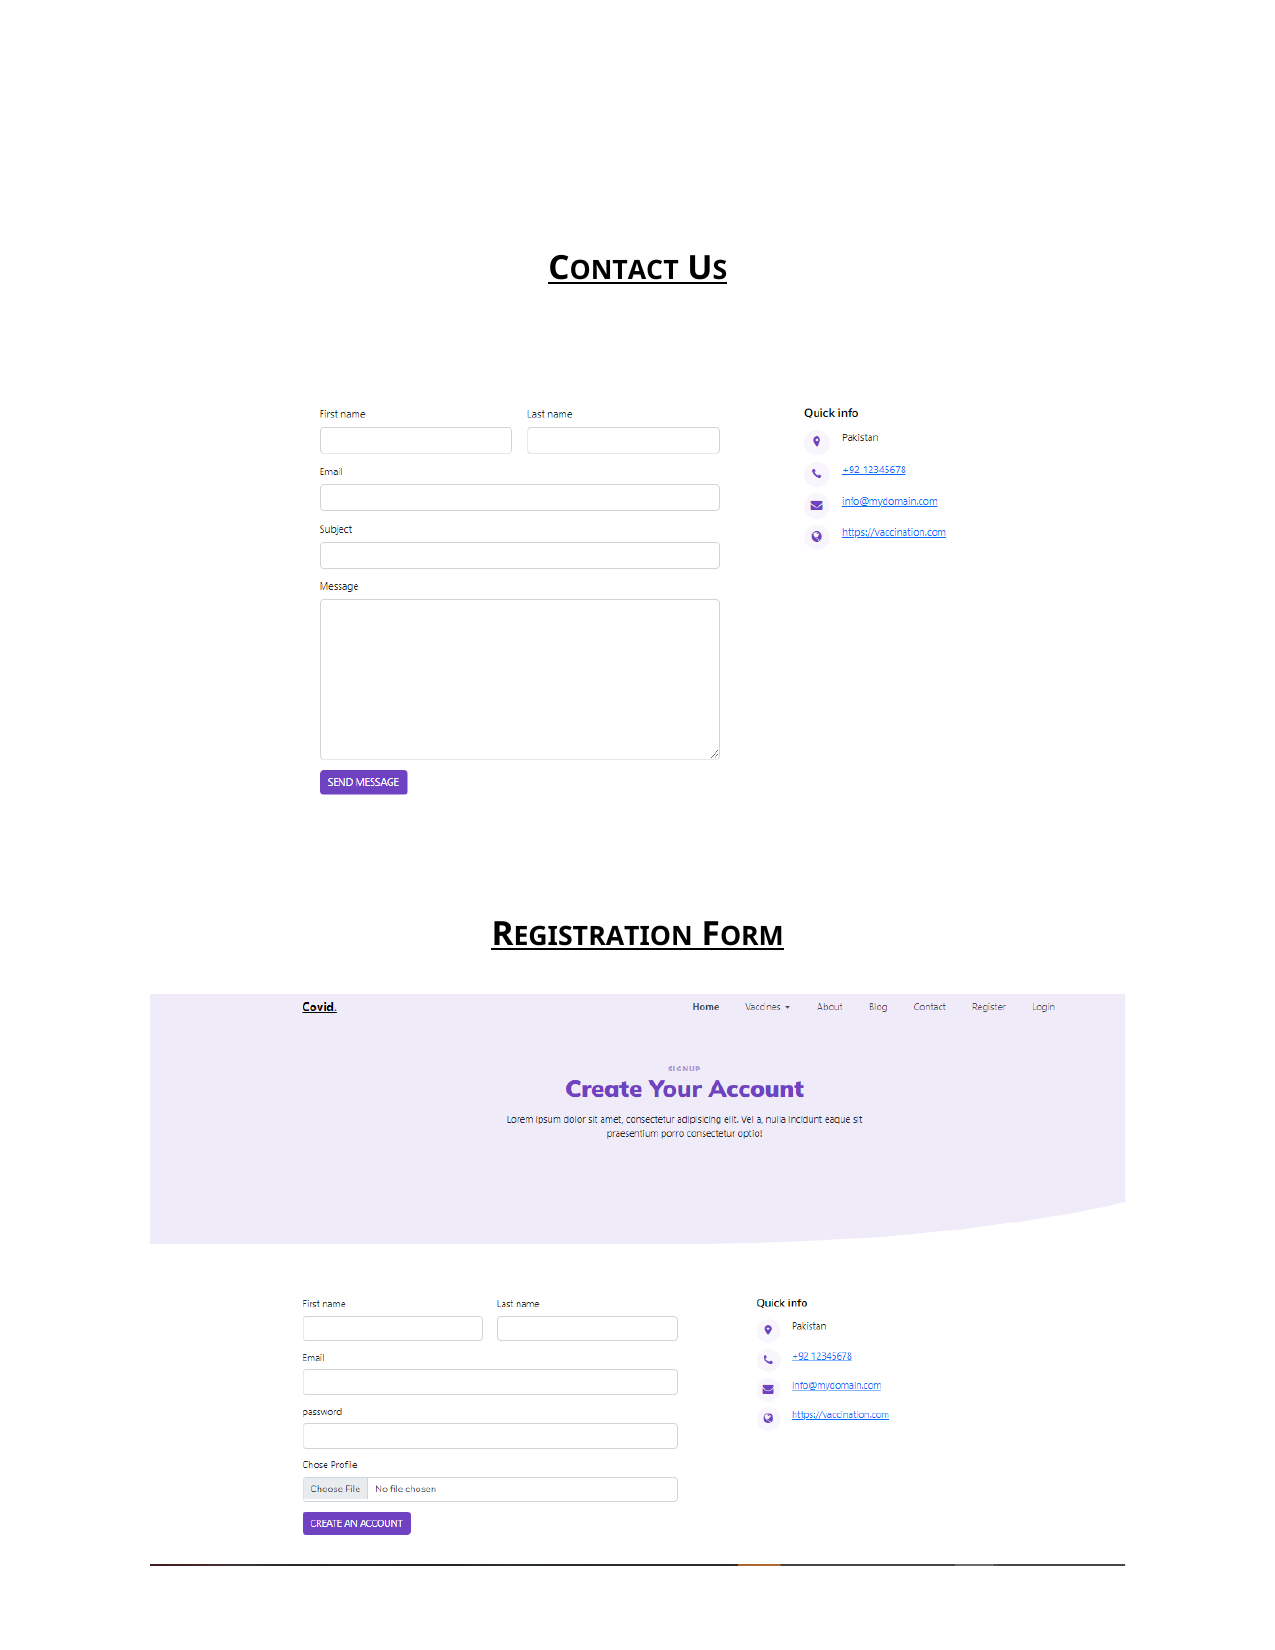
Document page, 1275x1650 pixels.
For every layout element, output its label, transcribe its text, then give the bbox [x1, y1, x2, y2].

text Contact Us [150, 244, 1125, 289]
picture [151, 364, 1125, 795]
picture [150, 994, 1125, 1566]
text Registration Form [150, 909, 1125, 955]
